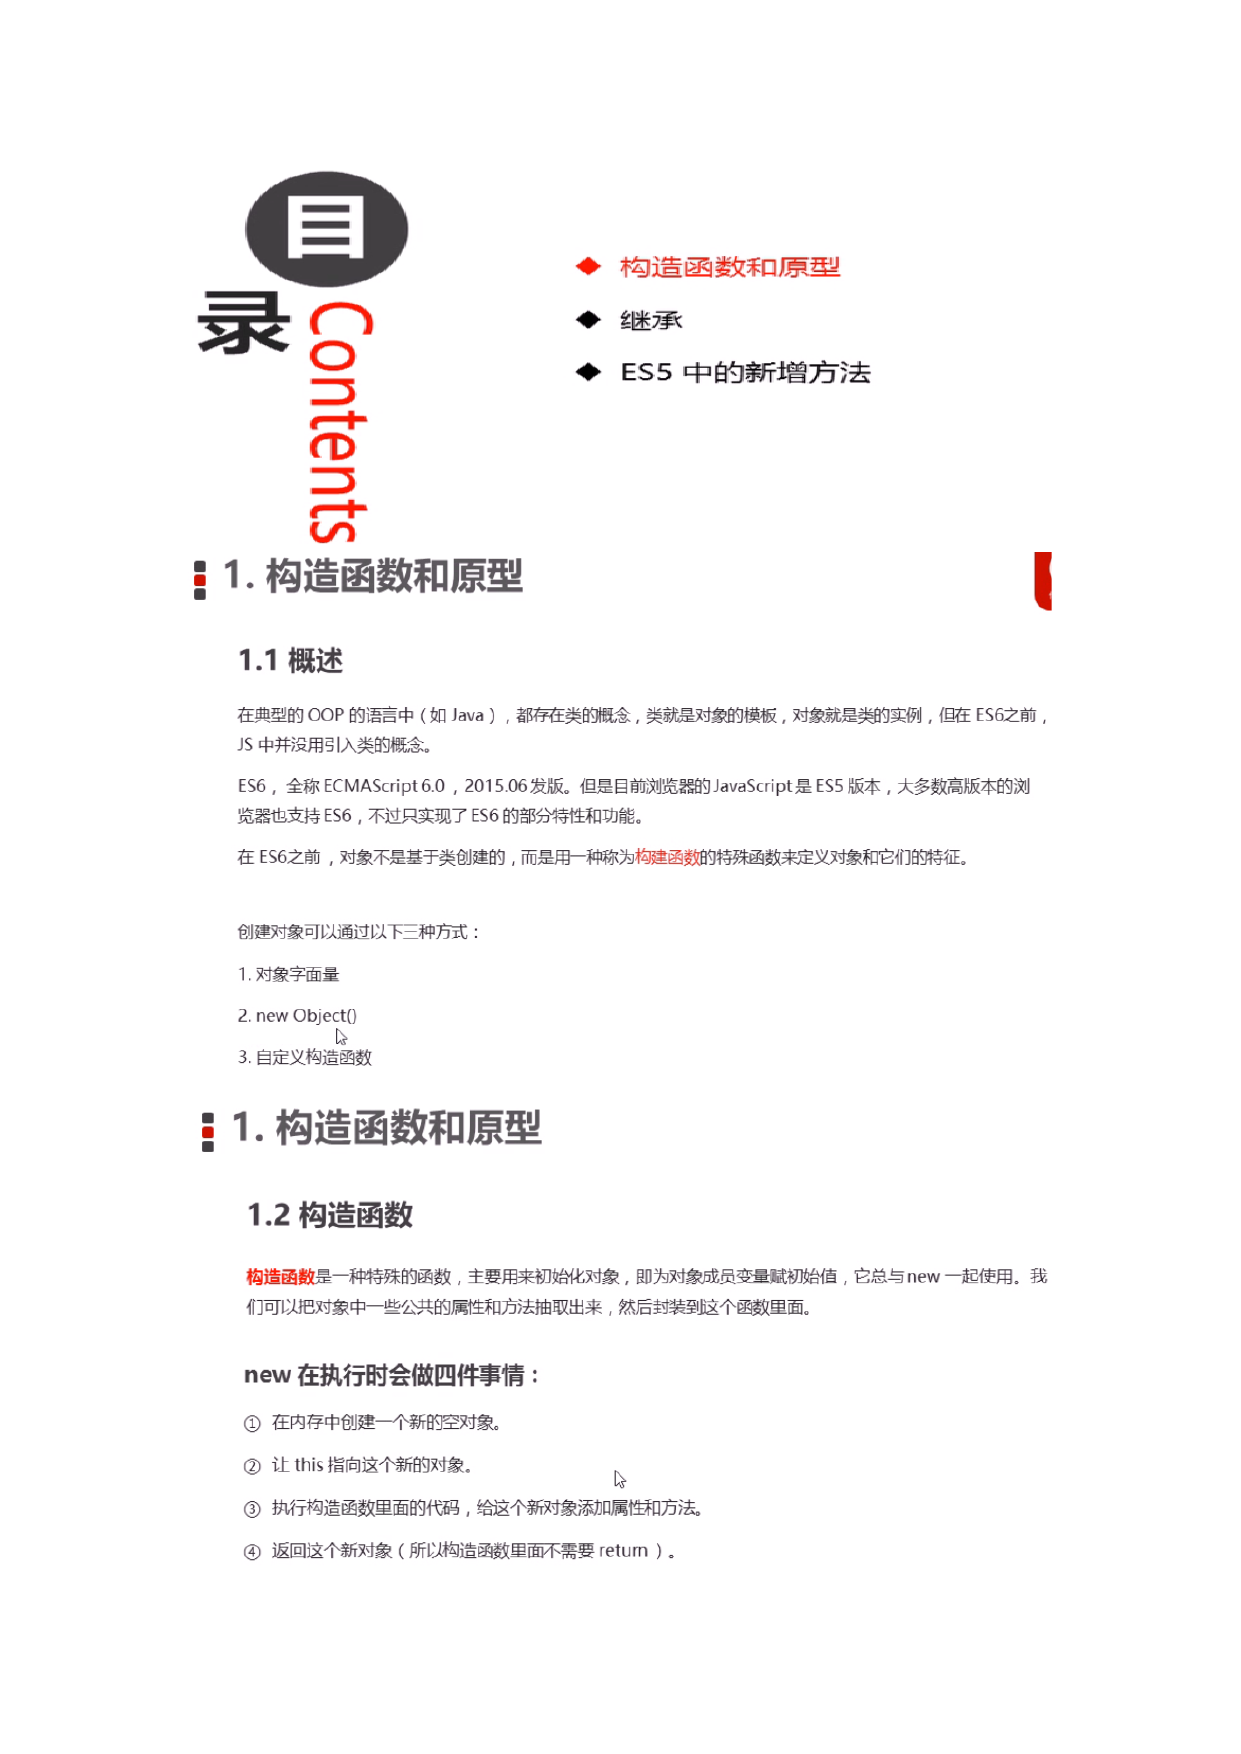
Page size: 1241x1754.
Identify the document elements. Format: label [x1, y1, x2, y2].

picture [187, 162, 883, 551]
picture [187, 552, 1052, 1073]
picture [187, 1104, 1053, 1575]
